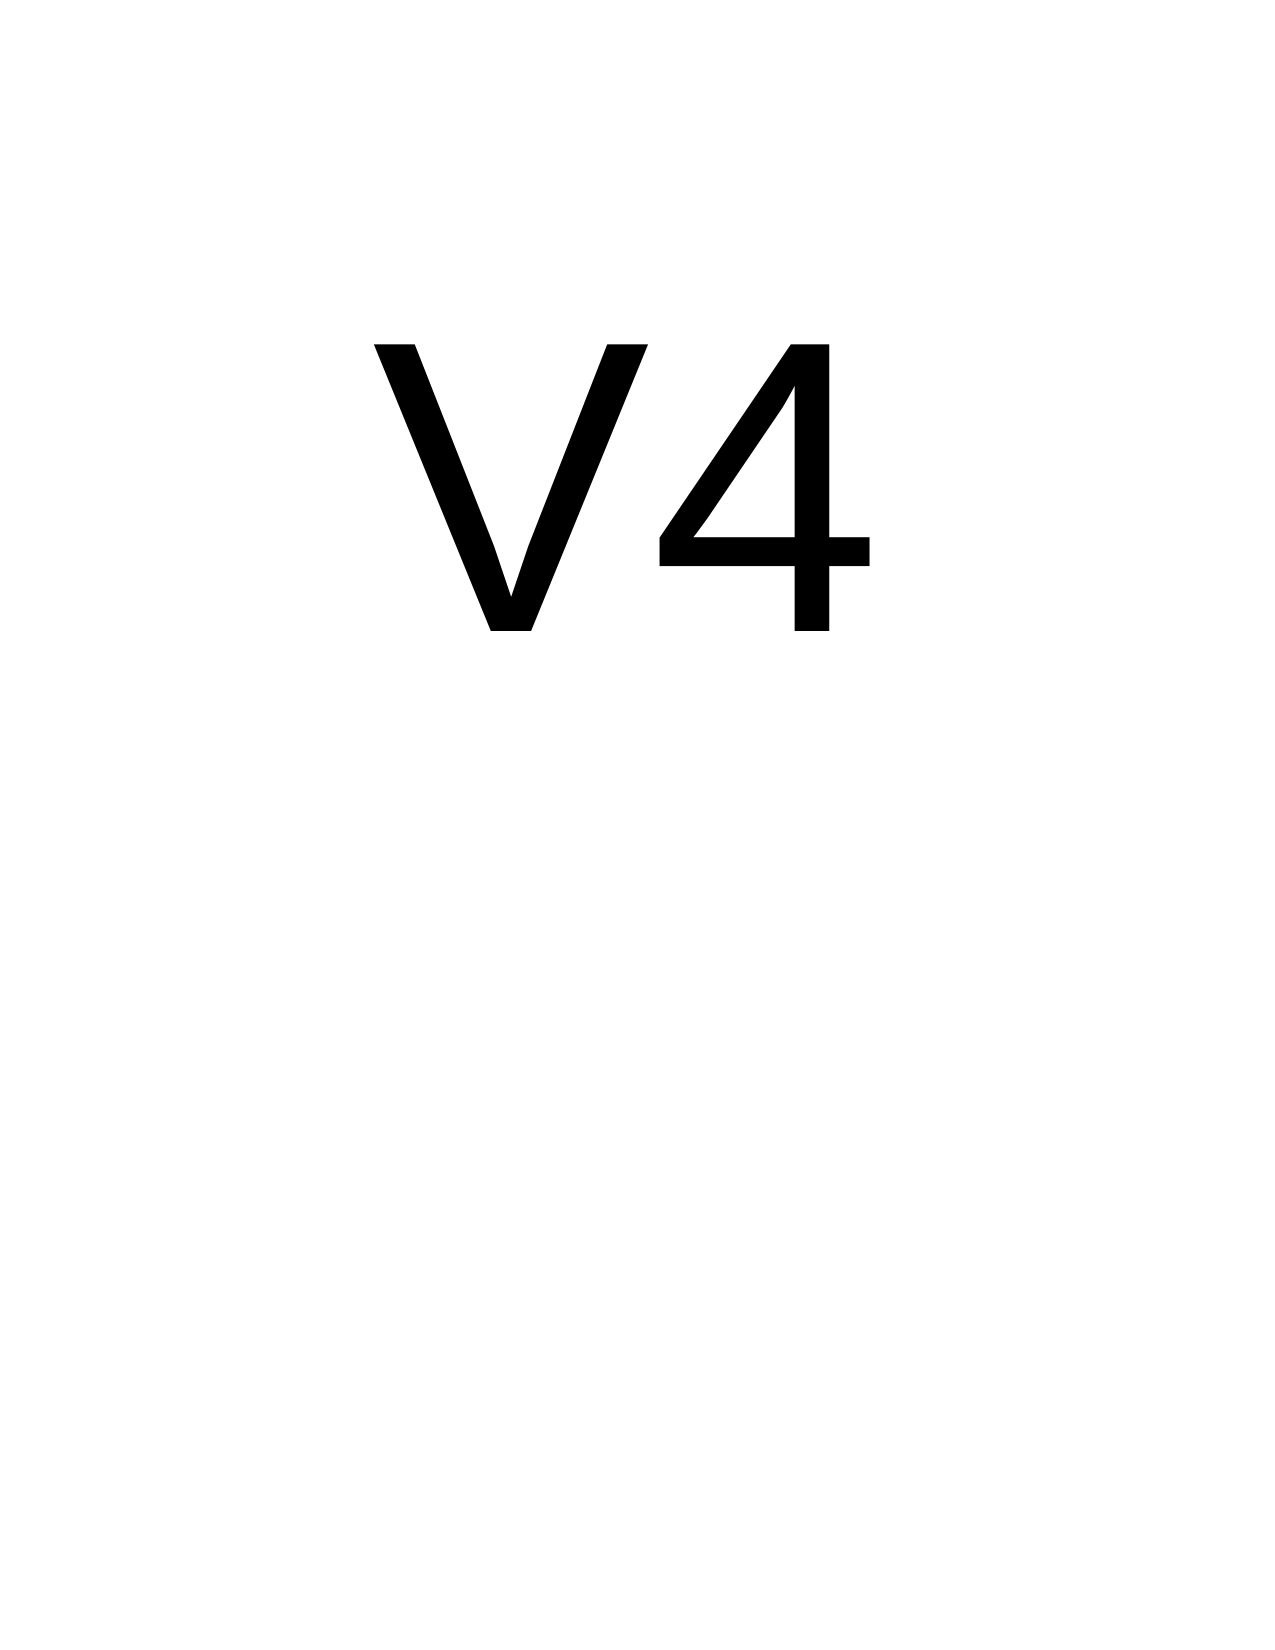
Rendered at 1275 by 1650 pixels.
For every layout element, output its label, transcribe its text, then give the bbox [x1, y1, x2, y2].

text V4 [150, 241, 1125, 720]
